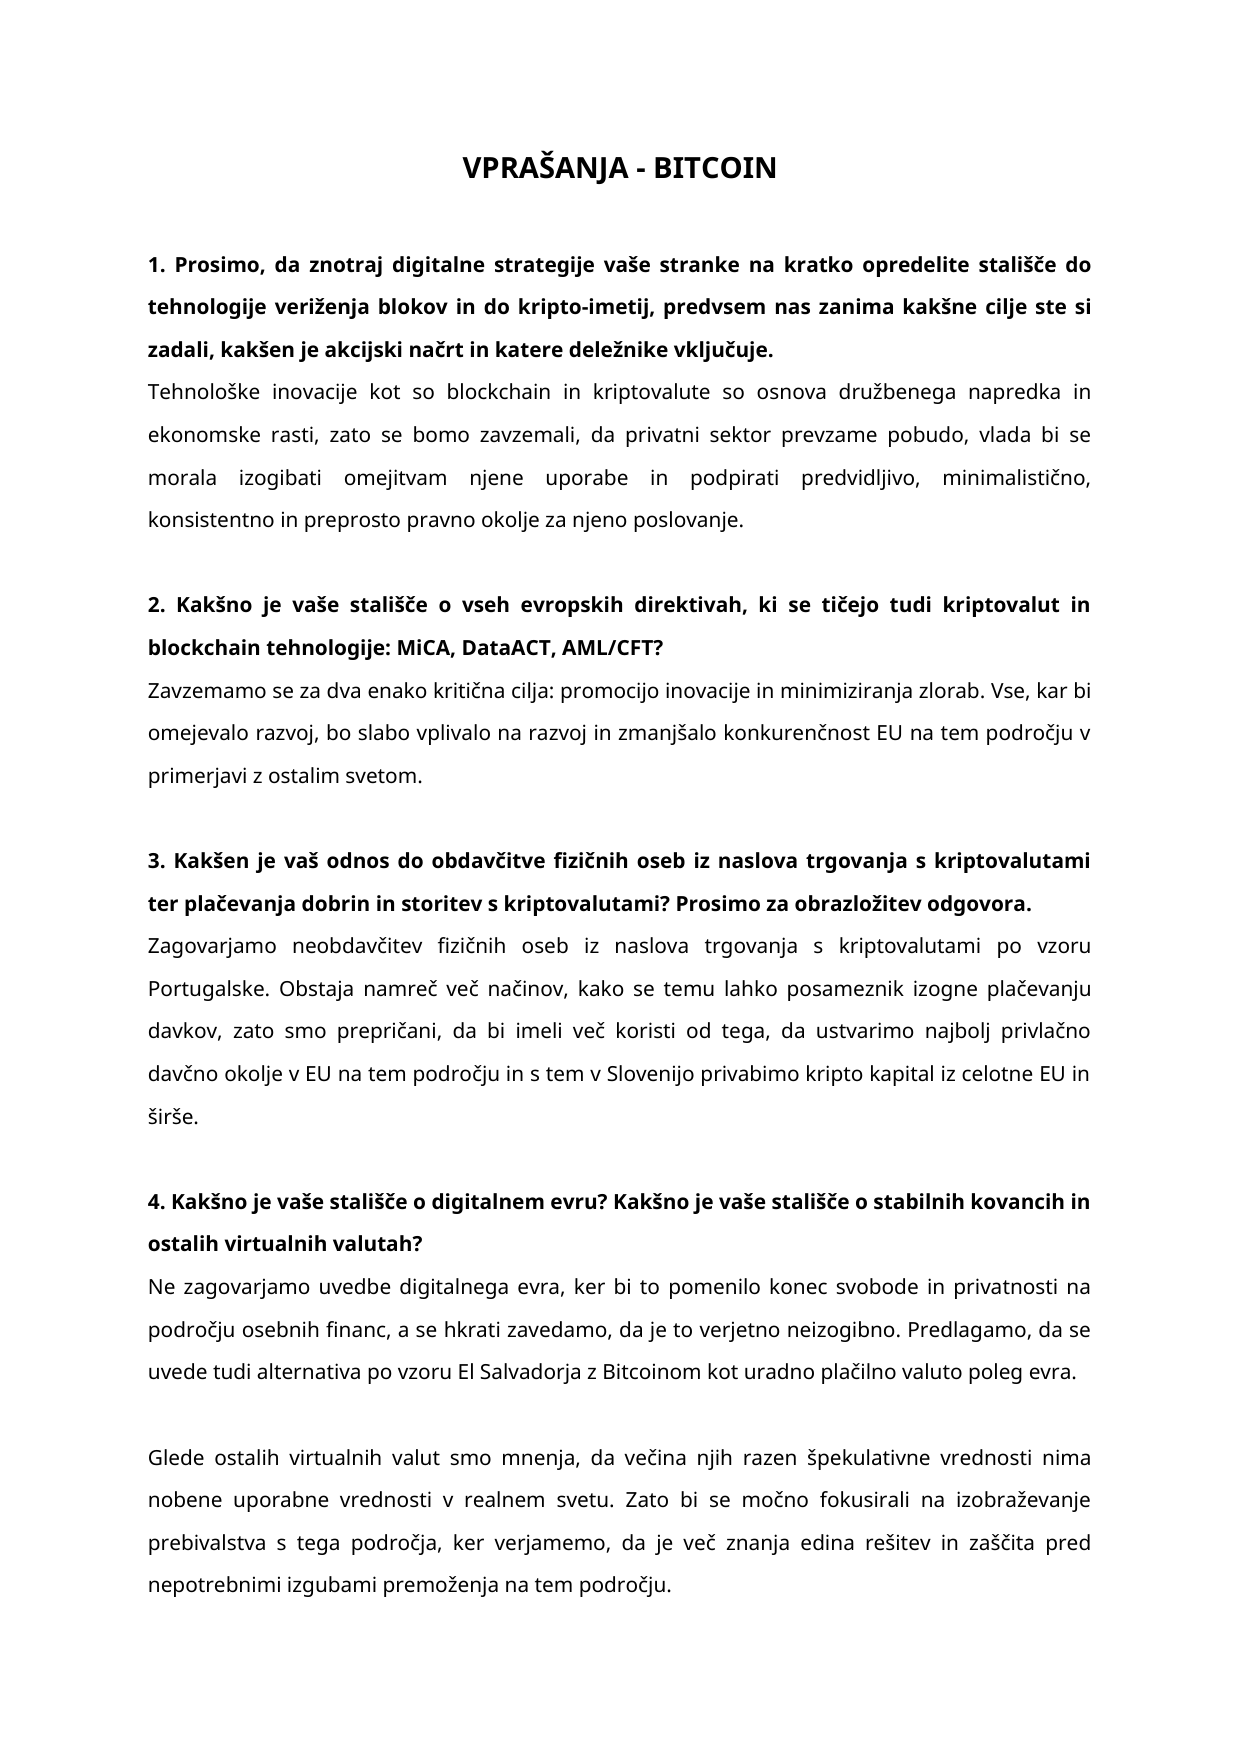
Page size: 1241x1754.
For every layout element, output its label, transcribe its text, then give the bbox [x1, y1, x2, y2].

text VPRAŠANJA - BITCOIN [148, 148, 1093, 187]
text Zavzemamo se za dva enako kritična cilja: promocijo inovacije in minimiziranja zlorab. Vse, kar bi omejevalo razvoj, bo slabo vplivalo na razvoj in zmanjšalo konkurenčnost EU na tem področju v primerjavi z ostalim svetom. [148, 676, 1093, 789]
text Glede ostalih virtualnih valut smo mnenja, da večina njih razen špekulativne vrednosti nima nobene uporabne vrednosti v realnem svetu. Zato bi se močno fokusirali na izobraževanje prebivalstva s tega področja, ker verjamemo, da je več znanja edina rešitev in zaščita pred nepotrebnimi izgubami premoženja na tem področju. [148, 1443, 1093, 1599]
text Ne zagovarjamo uvedbe digitalnega evra, ker bi to pomenilo konec svobode in privatnosti na področju osebnih financ, a se hkrati zavedamo, da je to verjetno neizogibno. Predlagamo, da se uvede tudi alternativa po vzoru El Salvadorja z Bitcoinom kot uradno plačilno valuto poleg evra. [148, 1272, 1093, 1386]
text Tehnološke inovacije kot so blockchain in kriptovalute so osnova družbenega napredka in ekonomske rasti, zato se bomo zavzemali, da privatni sektor prevzame pobudo, vlada bi se morala izogibati omejitvam njene uporabe in podpirati predvidljivo, minimalistično, konsistentno in preprosto pravno okolje za njeno poslovanje. [148, 377, 1093, 534]
text 4. Kakšno je vaše stališče o digitalnem evru? Kakšno je vaše stališče o stabilnih kovancih in ostalih virtualnih valutah? [148, 1187, 1093, 1258]
text 2. Kakšno je vaše stališče o vseh evropskih direktivah, ki se tičejo tudi kriptovalut in blockchain tehnologije: MiCA, DataACT, AML/CFT? [148, 591, 1093, 662]
text 1. Prosimo, da znotraj digitalne strategije vaše stranke na kratko opredelite stališče do tehnologije veriženja blokov in do kripto-imetij, predvsem nas zanima kakšne cilje ste si zadali, kakšen je akcijski načrt in katere deležnike vključuje. [148, 250, 1093, 363]
text 3. Kakšen je vaš odnos do obdavčitve fizičnih oseb iz naslova trgovanja s kriptovalutami ter plačevanja dobrin in storitev s kriptovalutami? Prosimo za obrazložitev odgovora. [148, 846, 1093, 917]
text Zagovarjamo neobdavčitev fizičnih oseb iz naslova trgovanja s kriptovalutami po vzoru Portugalske. Obstaja namreč več načinov, kako se temu lahko posameznik izogne plačevanju davkov, zato smo prepričani, da bi imeli več koristi od tega, da ustvarimo najbolj privlačno davčno okolje v EU na tem področju in s tem v Slovenijo privabimo kripto kapital iz celotne EU in širše. [148, 931, 1093, 1130]
